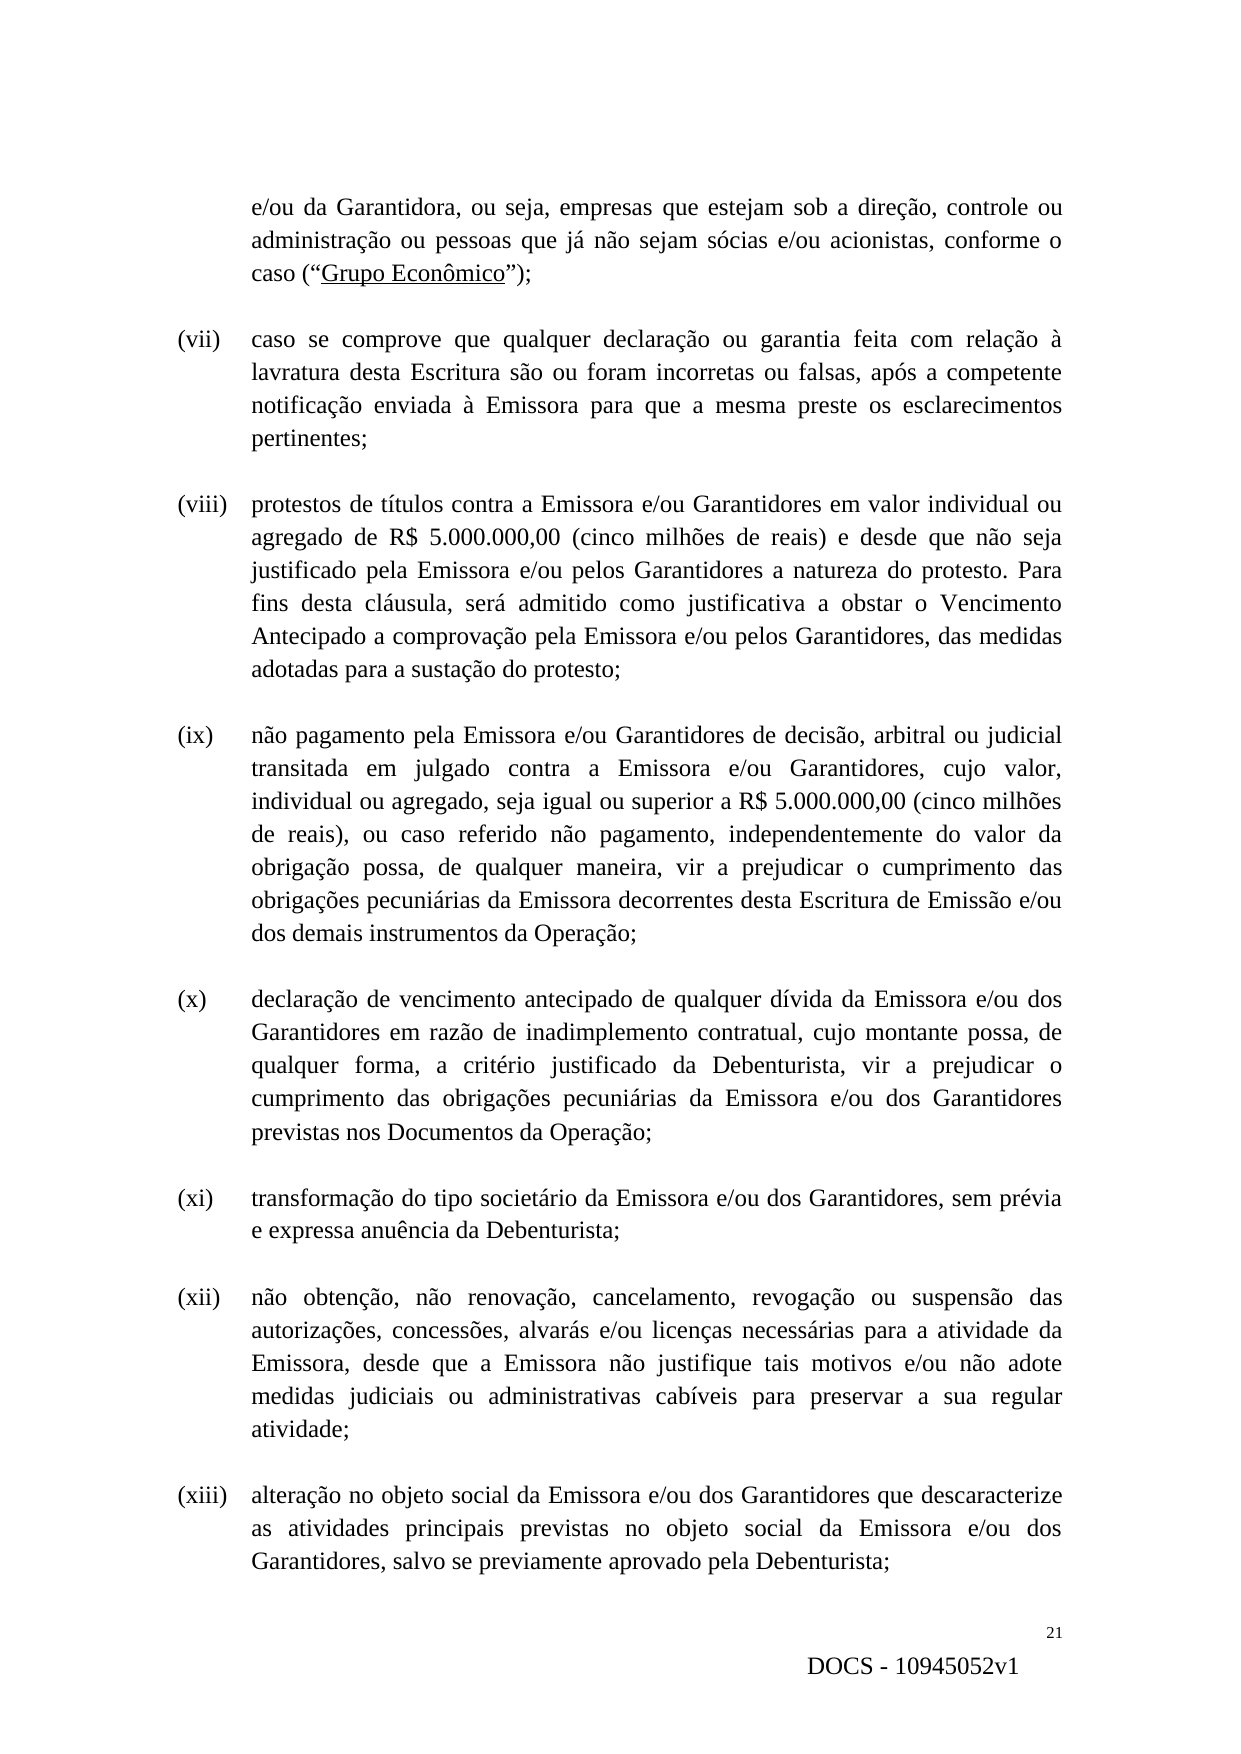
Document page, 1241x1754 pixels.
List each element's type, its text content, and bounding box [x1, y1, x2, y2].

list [177, 192, 1063, 287]
list transformação do tipo societário da Emissora e/ou dos Garantidores, sem prévia e expressa anuência da Debenturista; [177, 1183, 1063, 1244]
list não pagamento pela Emissora e/ou Garantidores de decisão, arbitral ou judicial transitada em julgado contra a Emissora e/ou Garantidores, cujo valor, individual ou agregado, seja igual ou superior a R$ 5.000.000,00 (cinco milhões de reais), ou caso referido não pagamento, independentemente do valor da obrigação possa, de qualquer maneira, vir a prejudicar o cumprimento das obrigações pecuniárias da Emissora decorrentes desta Escritura de Emissão e/ou dos demais instrumentos da Operação; [177, 720, 1063, 947]
list não obtenção, não renovação, cancelamento, revogação ou suspensão das autorizações, concessões, alvarás e/ou licenças necessárias para a atividade da Emissora, desde que a Emissora não justifique tais motivos e/ou não adote medidas judiciais ou administrativas cabíveis para preservar a sua regular atividade; [177, 1282, 1063, 1442]
list caso se comprove que qualquer declaração ou garantia feita com relação à lavratura desta Escritura são ou foram incorretas ou falsas, após a competente notificação enviada à Emissora para que a mesma preste os esclarecimentos pertinentes; [177, 324, 1063, 452]
list alteração no objeto social da Emissora e/ou dos Garantidores que descaracterize as atividades principais previstas no objeto social da Emissora e/ou dos Garantidores, salvo se previamente aprovado pela Debenturista; [177, 1480, 1063, 1574]
list declaração de vencimento antecipado de qualquer dívida da Emissora e/ou dos Garantidores em razão de inadimplemento contratual, cujo montante possa, de qualquer forma, a critério justificado da Debenturista, vir a prejudicar o cumprimento das obrigações pecuniárias da Emissora e/ou dos Garantidores previstas nos Documentos da Operação; [177, 984, 1063, 1145]
list protestos de títulos contra a Emissora e/ou Garantidores em valor individual ou agregado de R$ 5.000.000,00 (cinco milhões de reais) e desde que não seja justificado pela Emissora e/ou pelos Garantidores a natureza do protesto. Para fins desta cláusula, será admitido como justificativa a obstar o Vencimento Antecipado a comprovação pela Emissora e/ou pelos Garantidores, das medidas adotadas para a sustação do protesto; [177, 489, 1063, 683]
